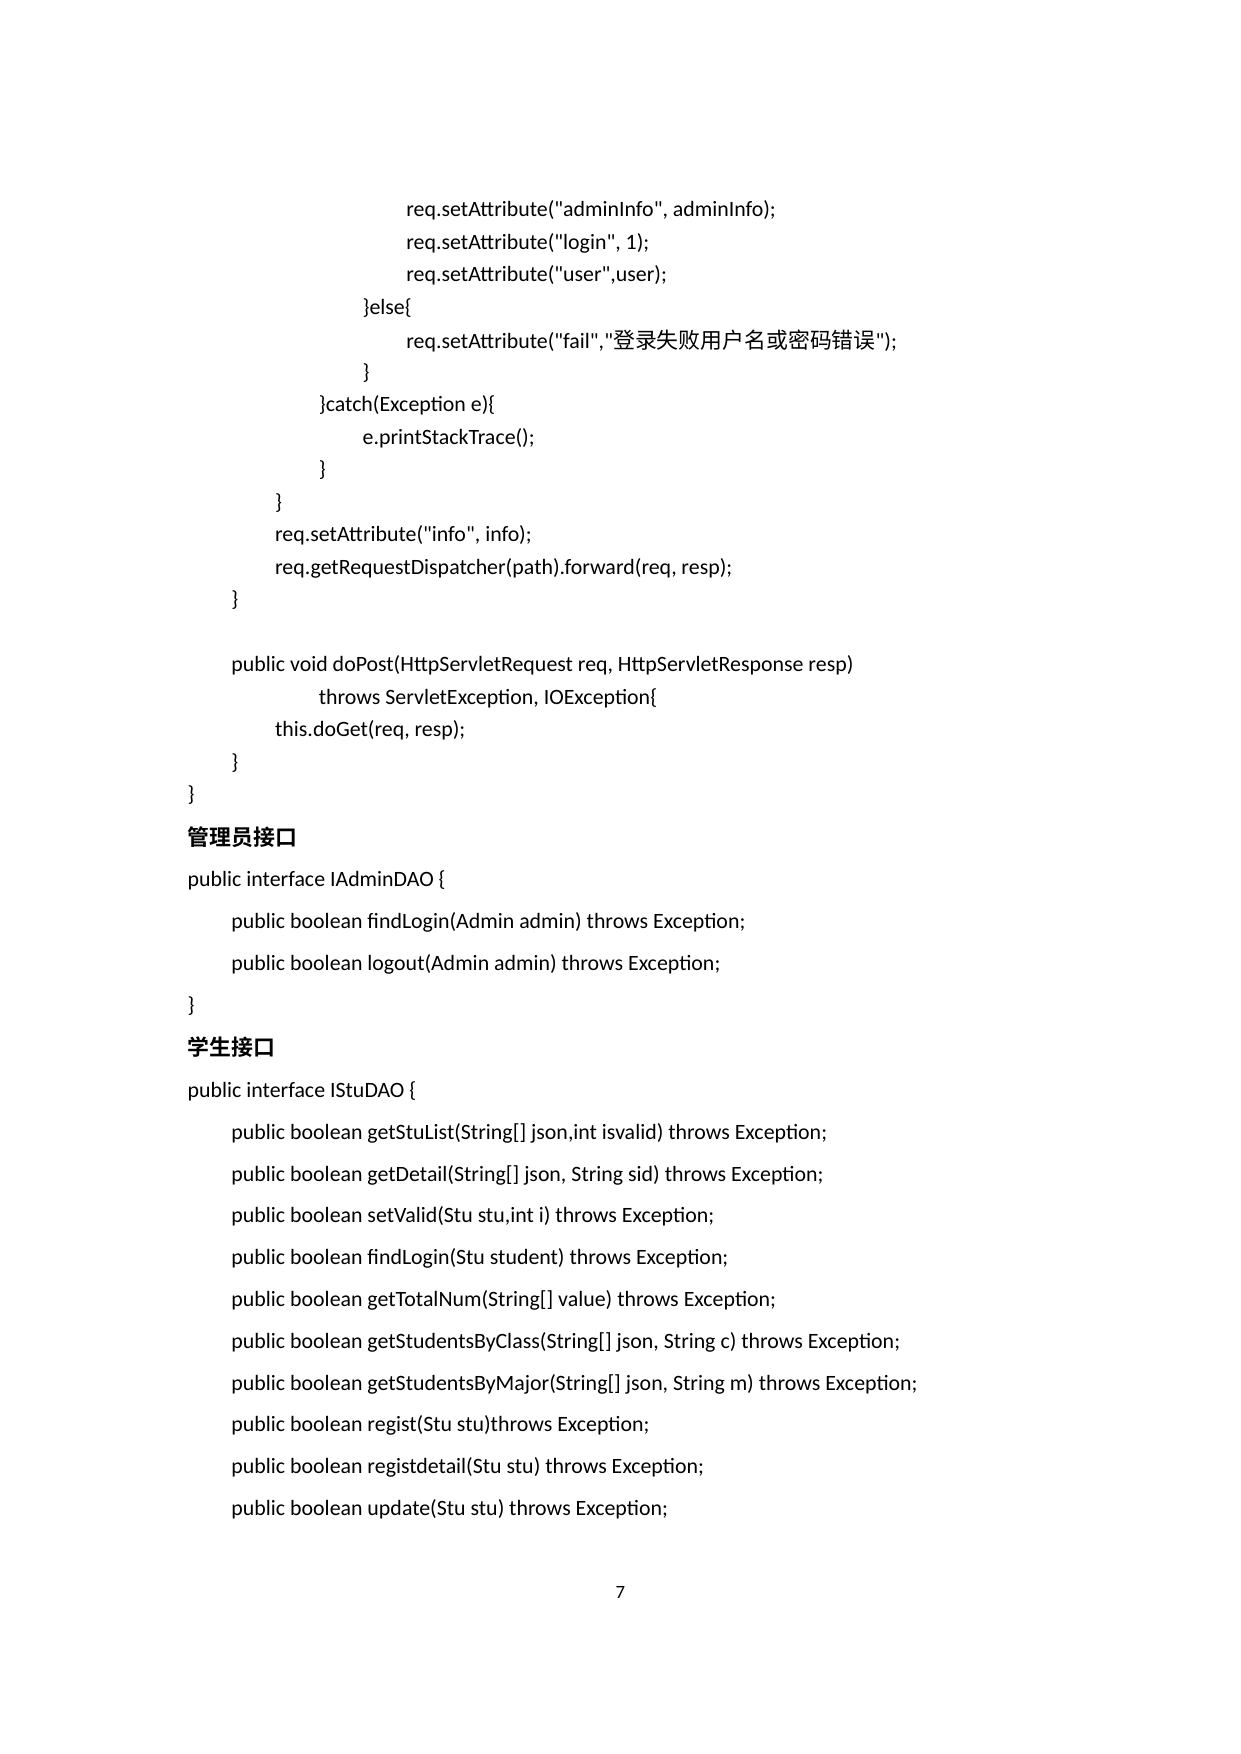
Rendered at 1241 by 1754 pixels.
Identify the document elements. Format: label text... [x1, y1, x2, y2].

text req.setAttribute("fail","登录失败用户名或密码错误"); [187, 322, 1053, 355]
text req.setAttribute("login", 1); [187, 225, 1053, 257]
text public interface IStuDAO { [187, 1073, 1053, 1106]
text public boolean getTotalNum(String[] value) throws Exception; [187, 1282, 1053, 1315]
text } [187, 485, 1053, 517]
text this.doGet(req, resp); [187, 712, 1053, 745]
text public boolean logout(Admin admin) throws Exception; [187, 946, 1053, 979]
text } [187, 355, 1053, 387]
text public boolean update(Stu stu) throws Exception; [187, 1491, 1053, 1523]
text req.getRequestDispatcher(path).forward(req, resp); [187, 550, 1053, 582]
text public boolean regist(Stu stu)throws Exception; [187, 1407, 1053, 1440]
text public boolean findLogin(Stu student) throws Exception; [187, 1240, 1053, 1273]
text public boolean getStuList(String[] json,int isvalid) throws Exception; [187, 1115, 1053, 1148]
text } [187, 745, 1053, 777]
text public boolean setValid(Stu stu,int i) throws Exception; [187, 1199, 1053, 1231]
text } [187, 582, 1053, 615]
text 管理员接口 [187, 819, 1053, 852]
text public void doPost(HttpServletRequest req, HttpServletResponse resp) [187, 647, 1053, 680]
text }catch(Exception e){ [187, 387, 1053, 420]
text req.setAttribute("adminInfo", adminInfo); [187, 192, 1053, 225]
text } [187, 988, 1053, 1021]
text public boolean findLogin(Admin admin) throws Exception; [187, 904, 1053, 937]
text throws ServletException, IOException{ [187, 680, 1053, 712]
text }else{ [187, 290, 1053, 322]
text req.setAttribute("user",user); [187, 257, 1053, 290]
text } [187, 777, 1053, 810]
text } [187, 452, 1053, 485]
text public boolean registdetail(Stu stu) throws Exception; [187, 1449, 1053, 1482]
text req.setAttribute("info", info); [187, 517, 1053, 550]
text public interface IAdminDAO { [187, 863, 1053, 895]
text public boolean getDetail(String[] json, String sid) throws Exception; [187, 1157, 1053, 1189]
text 学生接口 [187, 1030, 1053, 1062]
text e.printStackTrace(); [187, 420, 1053, 452]
text public boolean getStudentsByMajor(String[] json, String m) throws Exception; [187, 1366, 1053, 1398]
text public boolean getStudentsByClass(String[] json, String c) throws Exception; [187, 1324, 1053, 1356]
